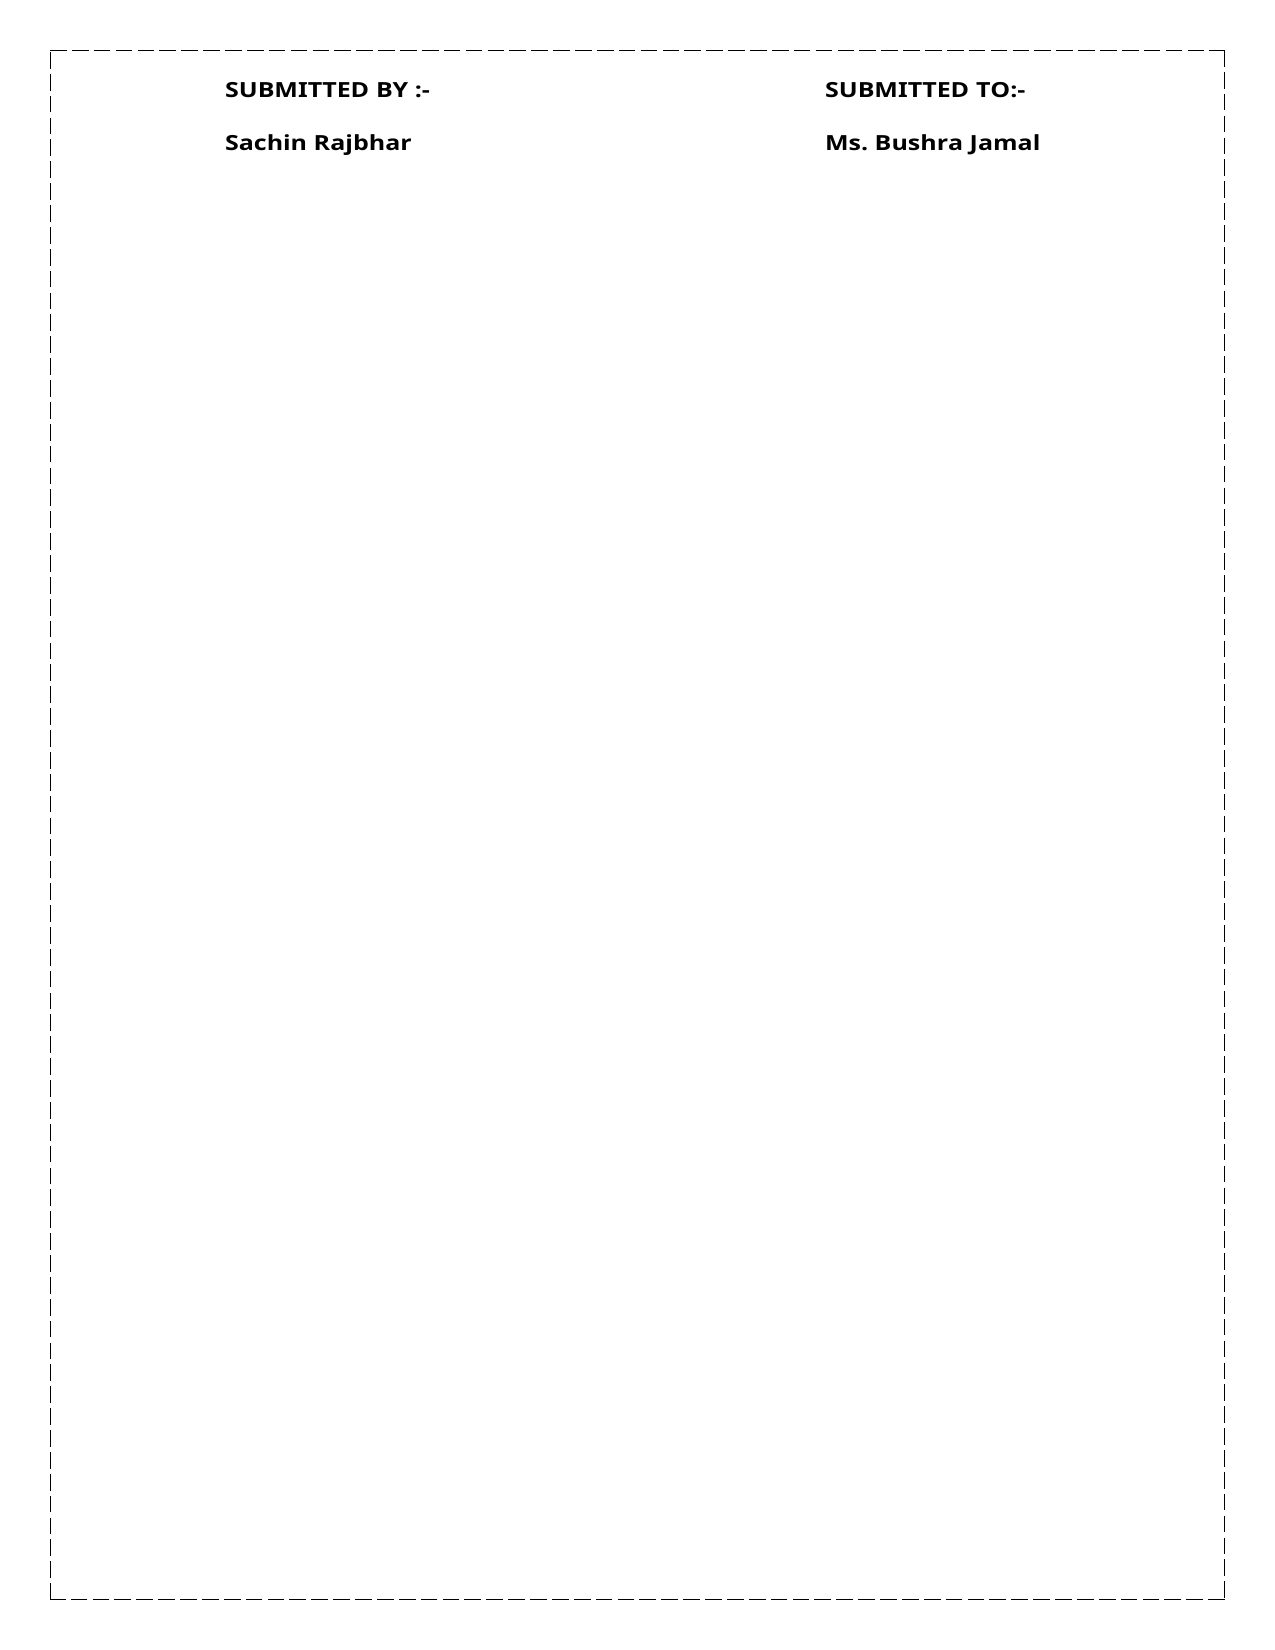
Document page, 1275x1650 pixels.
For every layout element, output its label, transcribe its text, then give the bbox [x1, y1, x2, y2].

text Sachin Rajbhar Ms. Bushra Jamal [225, 128, 1200, 157]
text SUBMITTED BY :- SUBMITTED TO:- [225, 75, 1200, 103]
